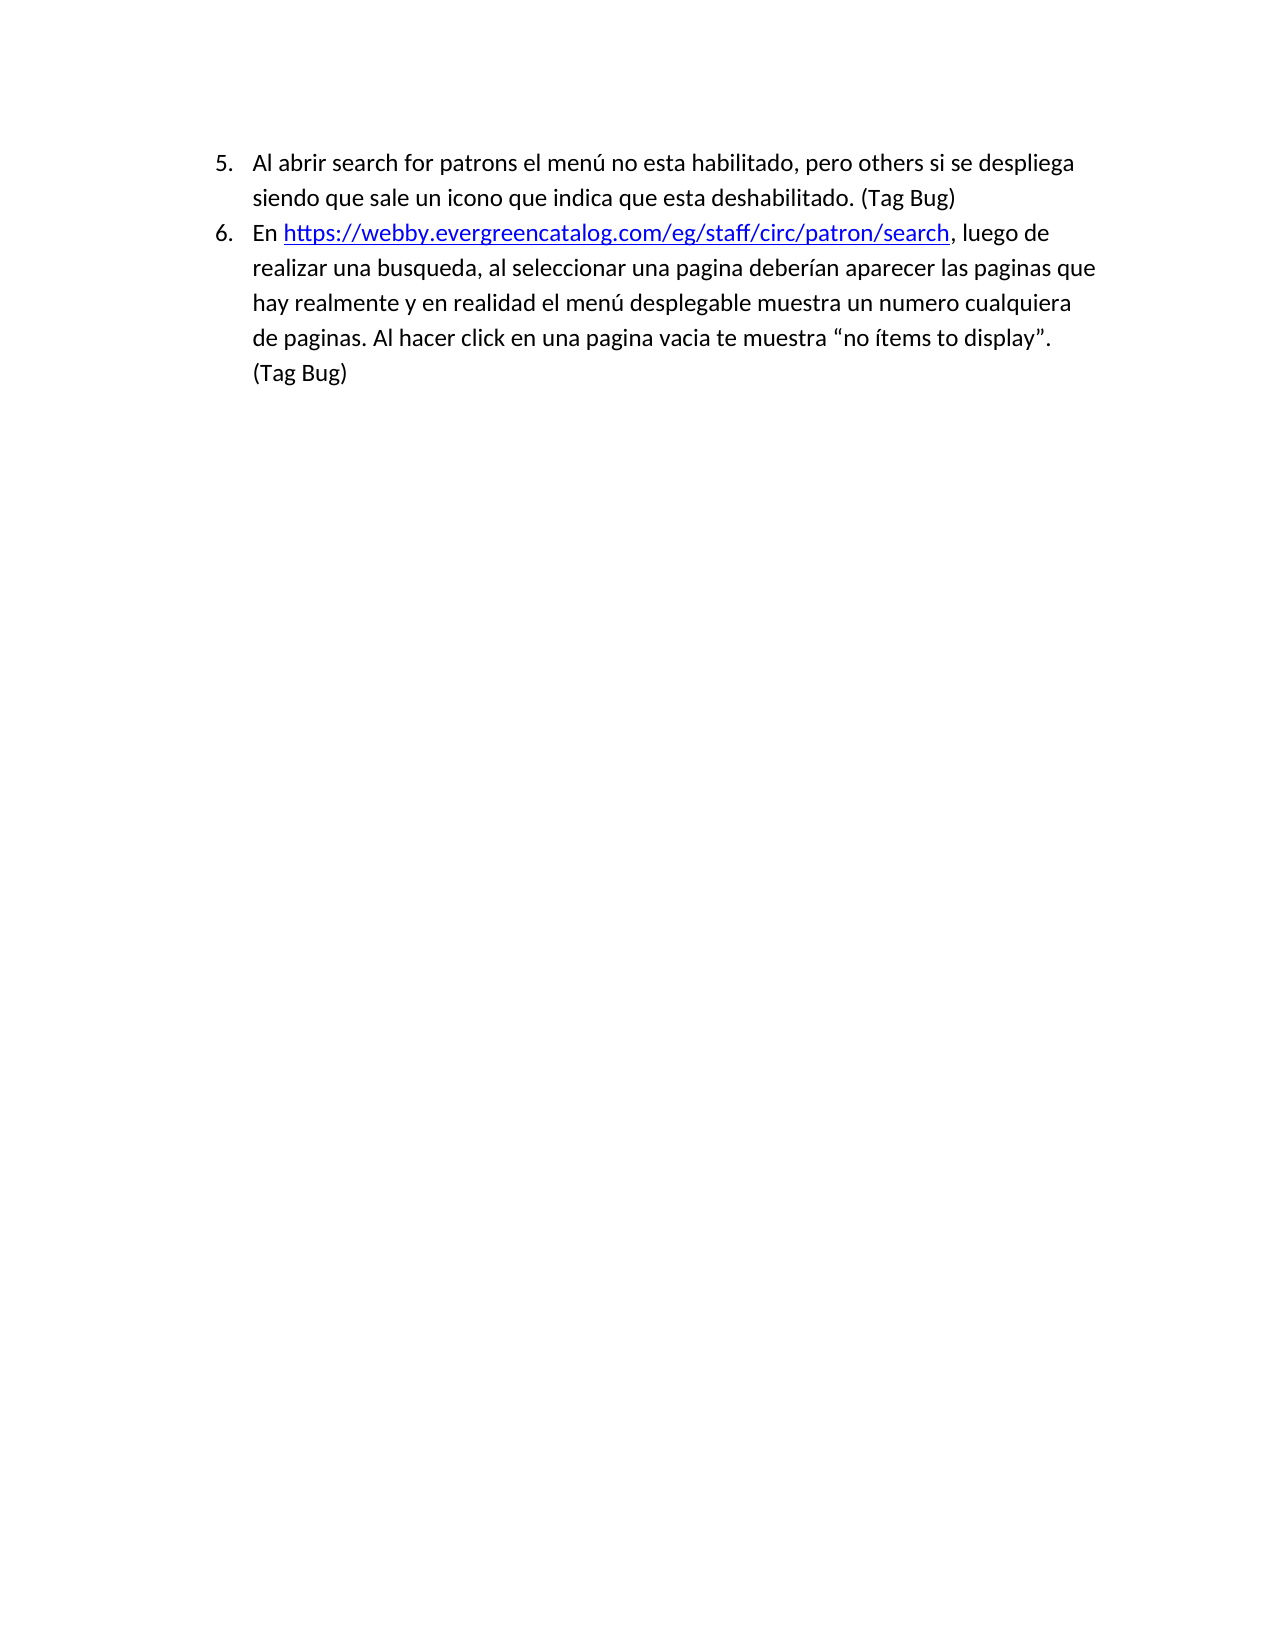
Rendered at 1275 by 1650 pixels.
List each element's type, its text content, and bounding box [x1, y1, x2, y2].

list En https://webby.evergreencatalog.com/eg/staff/circ/patron/search, luego de realizar una busqueda, al seleccionar una pagina deberían aparecer las paginas que hay realmente y en realidad el menú desplegable muestra un numero cualquiera de paginas. Al hacer click en una pagina vacia te muestra “no ítems to display”. (Tag Bug) [215, 218, 1098, 388]
list Al abrir search for patrons el menú no esta habilitado, pero others si se despliega siendo que sale un icono que indica que esta deshabilitado. (Tag Bug) [215, 148, 1098, 213]
